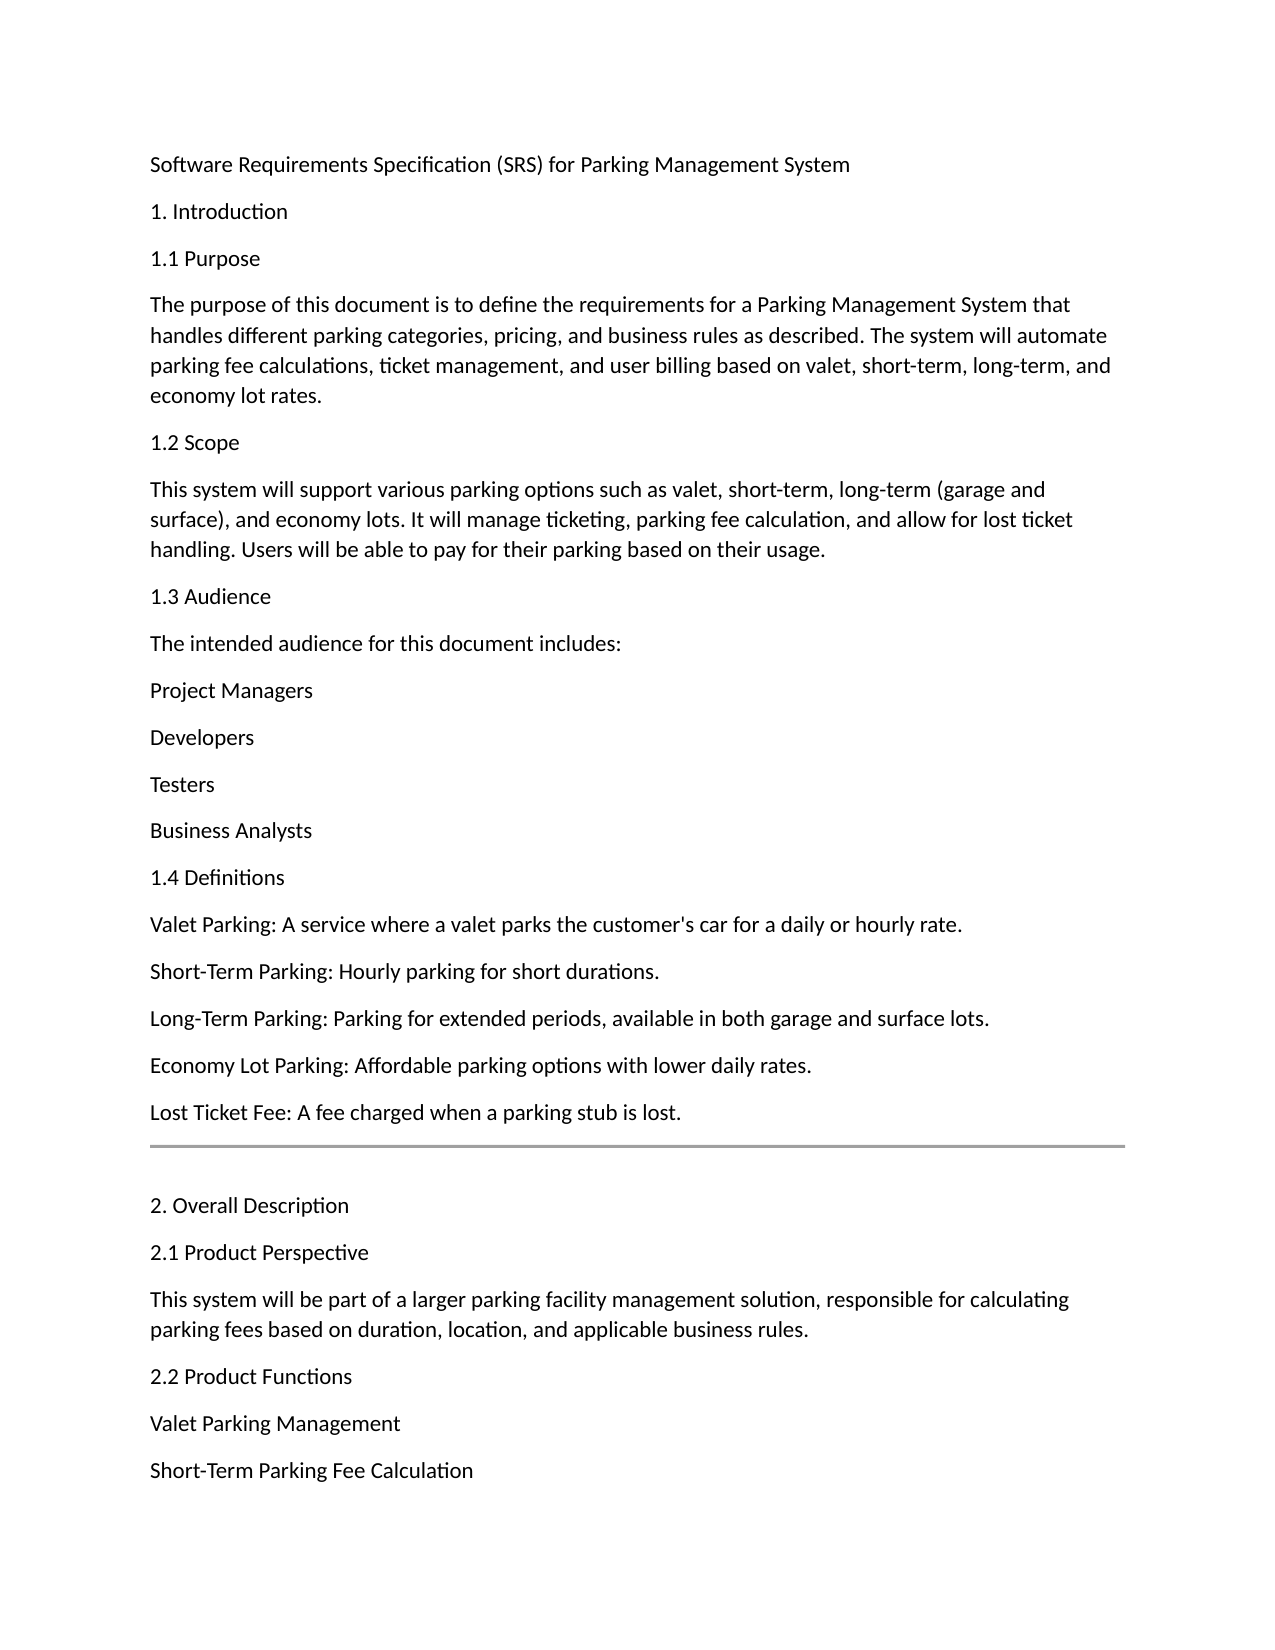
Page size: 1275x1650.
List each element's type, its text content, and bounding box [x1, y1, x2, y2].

text Short-Term Parking Fee Calculation [150, 1456, 1125, 1484]
text Software Requirements Specification (SRS) for Parking Management System [150, 150, 1125, 178]
text 2. Overall Description [150, 1192, 1125, 1220]
text 1. Introduction [150, 197, 1125, 225]
text Project Managers [150, 676, 1125, 704]
text 1.1 Purpose [150, 244, 1125, 272]
text Business Analysts [150, 817, 1125, 845]
text 2.2 Product Functions [150, 1362, 1125, 1391]
text Developers [150, 723, 1125, 751]
text This system will be part of a larger parking facility management solution, responsible for calculating parking fees based on duration, location, and applicable business rules. [150, 1285, 1125, 1344]
text The intended audience for this document includes: [150, 629, 1125, 657]
text Testers [150, 770, 1125, 798]
text 1.4 Definitions [150, 863, 1125, 892]
text 1.3 Audience [150, 582, 1125, 610]
text Valet Parking Management [150, 1409, 1125, 1437]
text 1.2 Scope [150, 428, 1125, 456]
text This system will support various parking options such as valet, short-term, long-term (garage and surface), and economy lots. It will manage ticketing, parking fee calculation, and allow for lost ticket handling. Users will be able to pay for their parking based on their usage. [150, 475, 1125, 563]
text The purpose of this document is to define the requirements for a Parking Management System that handles different parking categories, pricing, and business rules as described. The system will automate parking fee calculations, ticket management, and user billing based on valet, short-term, long-term, and economy lot rates. [150, 291, 1125, 409]
text Economy Lot Parking: Affordable parking options with lower daily rates. [150, 1051, 1125, 1079]
text Valet Parking: A service where a valet parks the customer's car for a daily or hourly rate. [150, 910, 1125, 938]
text 2.1 Product Perspective [150, 1238, 1125, 1267]
text Long-Term Parking: Parking for extended periods, available in both garage and surface lots. [150, 1004, 1125, 1032]
text Lost Ticket Fee: A fee charged when a parking stub is lost. [150, 1098, 1125, 1126]
text Short-Term Parking: Hourly parking for short durations. [150, 957, 1125, 985]
